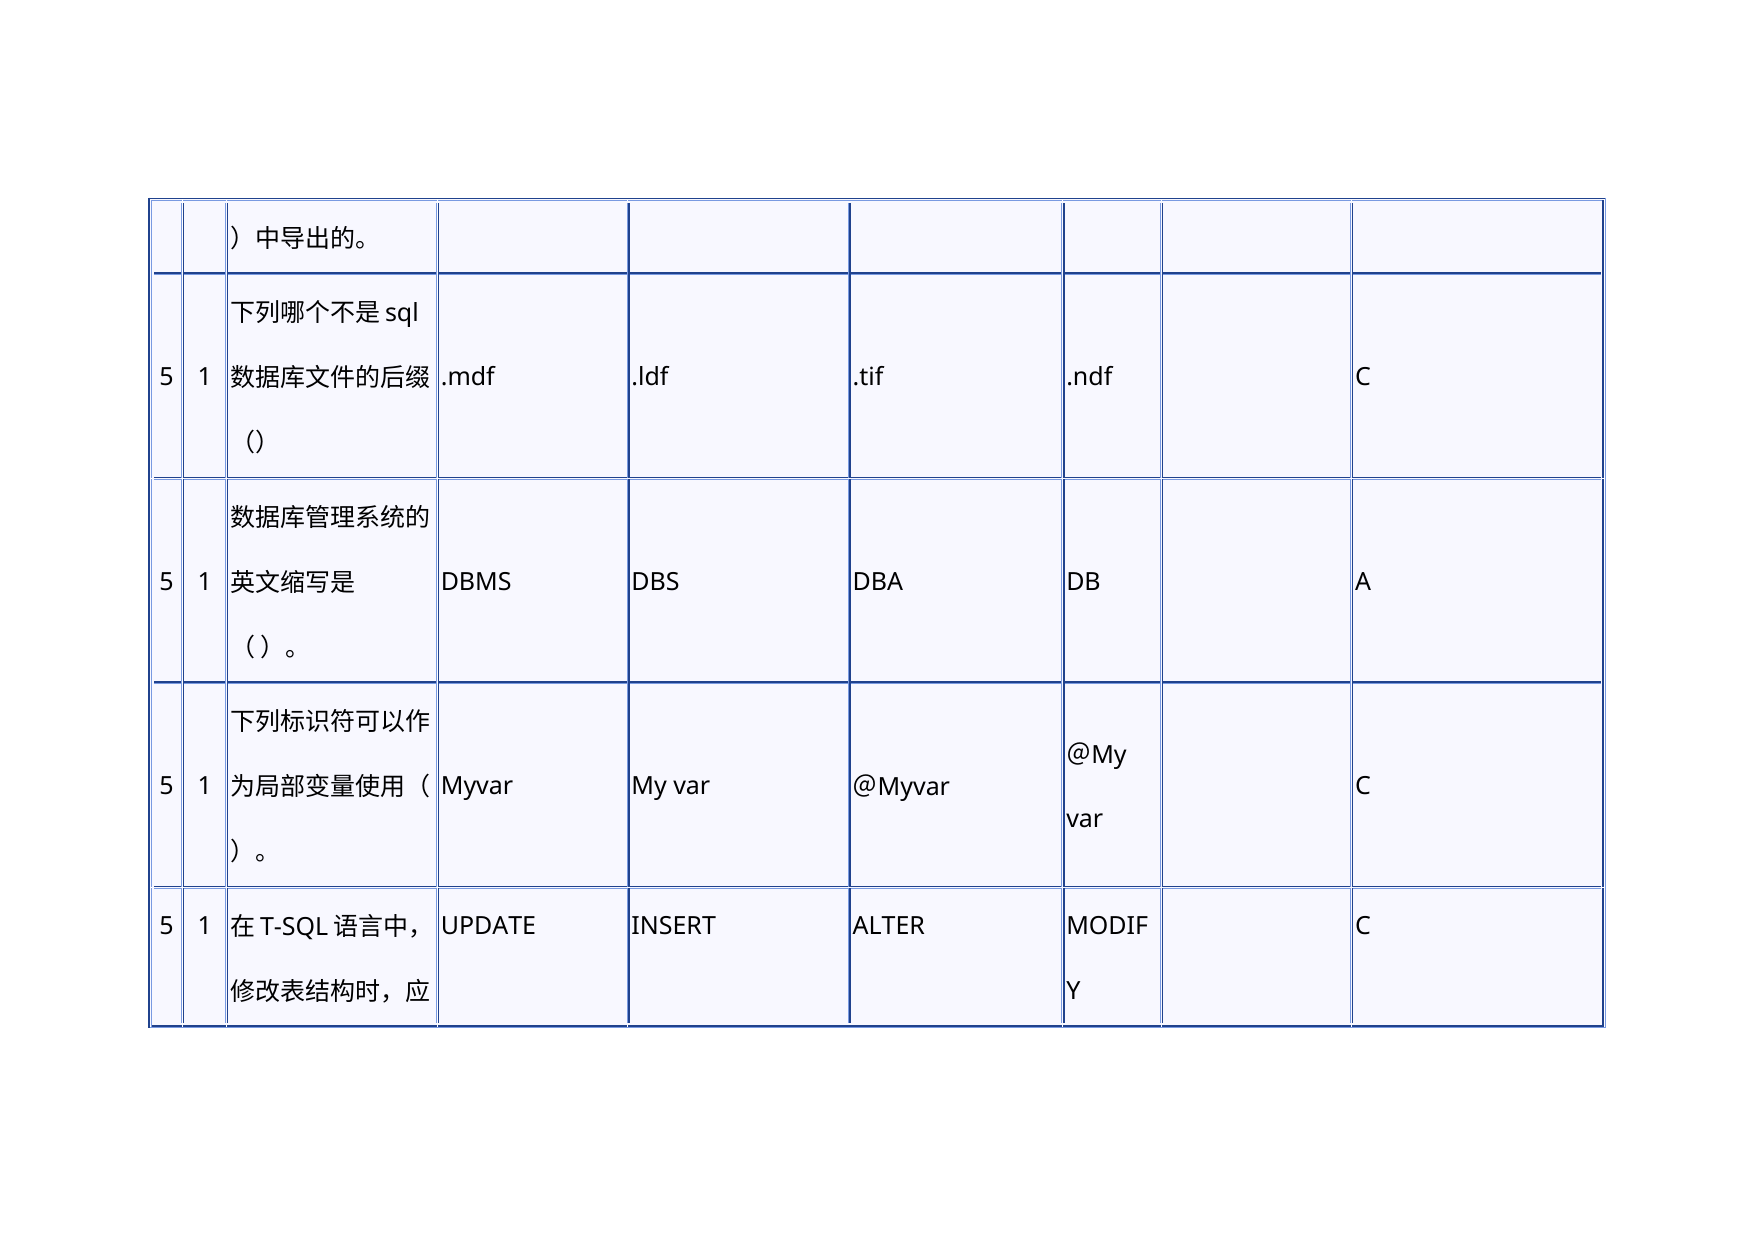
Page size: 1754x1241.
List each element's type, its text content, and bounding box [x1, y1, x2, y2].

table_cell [227, 889, 437, 1025]
table_cell 下列标识符可以作为局部变量使用（ ）。 [228, 684, 436, 886]
table_cell C [1353, 681, 1602, 886]
table_cell 基本表 [438, 199, 628, 272]
table_cell .mdf [439, 275, 627, 477]
table_cell 5 [152, 681, 181, 886]
table_cell 5 [150, 886, 182, 1025]
table_cell .ldf [630, 275, 848, 477]
table_cell DB [1065, 480, 1160, 681]
table_cell ALTER [849, 886, 1063, 1025]
table_cell 1 [184, 684, 225, 886]
table_cell 5 [150, 477, 182, 681]
table_cell UPDATE [438, 889, 628, 1025]
table_cell .ndf [1065, 275, 1160, 477]
table_cell C [1353, 272, 1602, 477]
table_cell 视图 [628, 201, 849, 272]
table_cell C [1352, 201, 1602, 272]
table_cell 基本表或视图 [849, 199, 1063, 272]
table_cell [1163, 275, 1350, 477]
table_cell 1 [183, 201, 227, 272]
table_cell A [1352, 477, 1604, 681]
table_cell DBMS [439, 480, 627, 681]
table_cell .tif [851, 275, 1061, 477]
table_cell [1161, 889, 1352, 1025]
table_cell 数据库 [1063, 201, 1161, 272]
table_cell 数据库管理系统的英文缩写是（ ）。 [228, 480, 436, 681]
table_cell INSERT [628, 889, 849, 1025]
table_cell ＠Myvar [851, 684, 1061, 886]
table_cell MODIFY [1063, 889, 1161, 1025]
table_cell 1 [184, 480, 225, 681]
table_cell DBA [851, 480, 1061, 681]
table_cell DBS [630, 480, 848, 681]
table_cell [1161, 201, 1352, 272]
table_cell SQL的视图是从（ ）中导出的。 [227, 201, 437, 272]
table_cell 1 [184, 275, 225, 477]
table_cell ＠My var [1065, 684, 1160, 886]
table_cell [1163, 684, 1350, 886]
table_cell C [1352, 886, 1604, 1025]
table_cell 下列哪个不是sql 数据库文件的后缀（） [228, 275, 436, 477]
table_cell Myvar [439, 684, 627, 886]
table_cell 5 [152, 272, 181, 477]
table_cell 1 [183, 889, 227, 1025]
table_cell [1163, 480, 1350, 681]
table_cell 5 [152, 201, 182, 272]
table_cell My var [630, 684, 848, 886]
